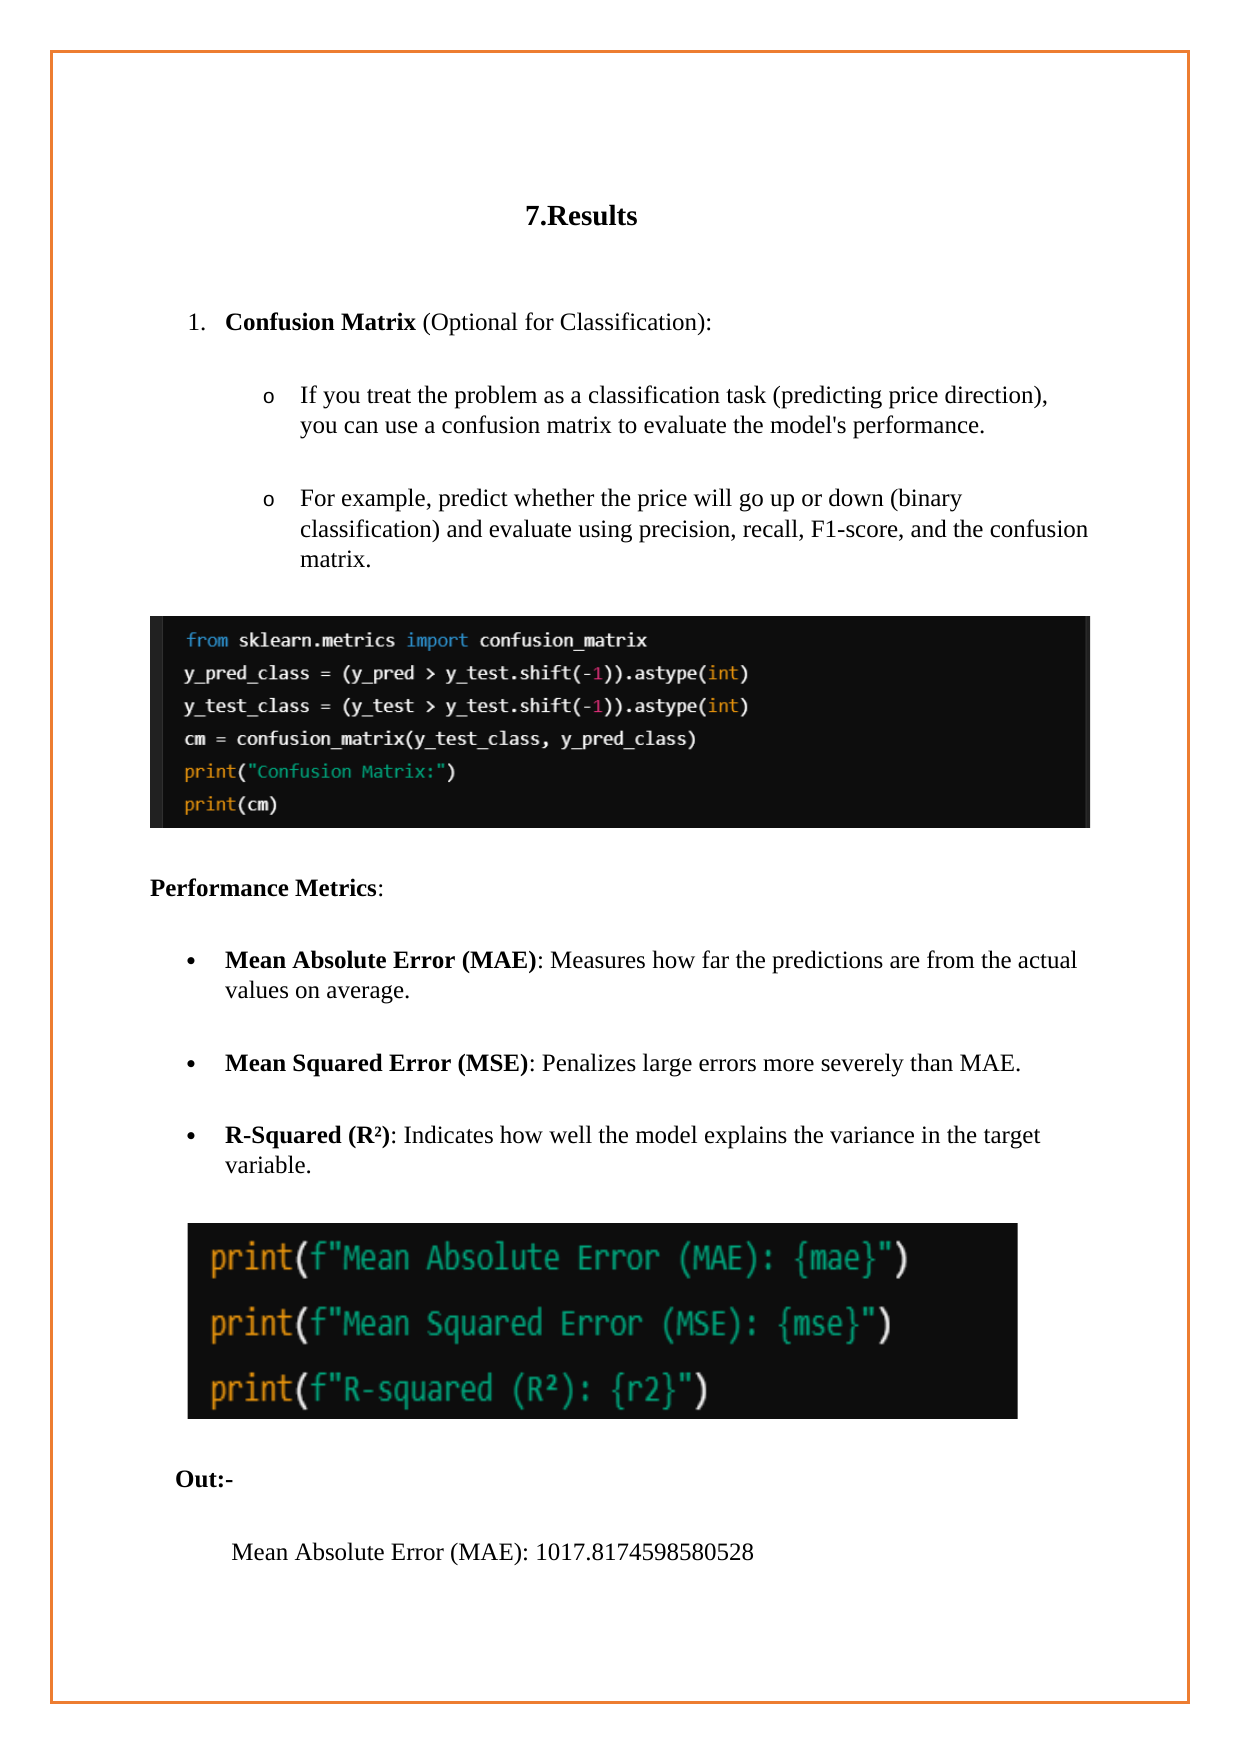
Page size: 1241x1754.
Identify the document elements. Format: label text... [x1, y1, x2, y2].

list Confusion Matrix (Optional for Classification): [187, 307, 1090, 336]
picture [150, 616, 1091, 828]
text Performance Metrics: [150, 873, 1090, 902]
text Out:- [150, 1464, 1090, 1493]
text Mean Absolute Error (MAE): 1017.8174598580528 [150, 1537, 1090, 1565]
text 7.Results [525, 198, 1090, 231]
list For example, predict whether the price will go up or down (binary classification) and evaluate using precision, recall, F1-score, and the confusion matrix. [262, 483, 1090, 573]
list R-Squared (R²): Indicates how well the model explains the variance in the target variable. [187, 1120, 1090, 1179]
picture [187, 1223, 1018, 1419]
list Mean Absolute Error (MAE): Measures how far the predictions are from the actual values on average. [187, 945, 1090, 1004]
list Mean Squared Error (MSE): Penalizes large errors more severely than MAE. [187, 1048, 1090, 1077]
list If you treat the problem as a classification task (predicting price direction), you can use a confusion matrix to evaluate the model's performance. [262, 380, 1090, 439]
